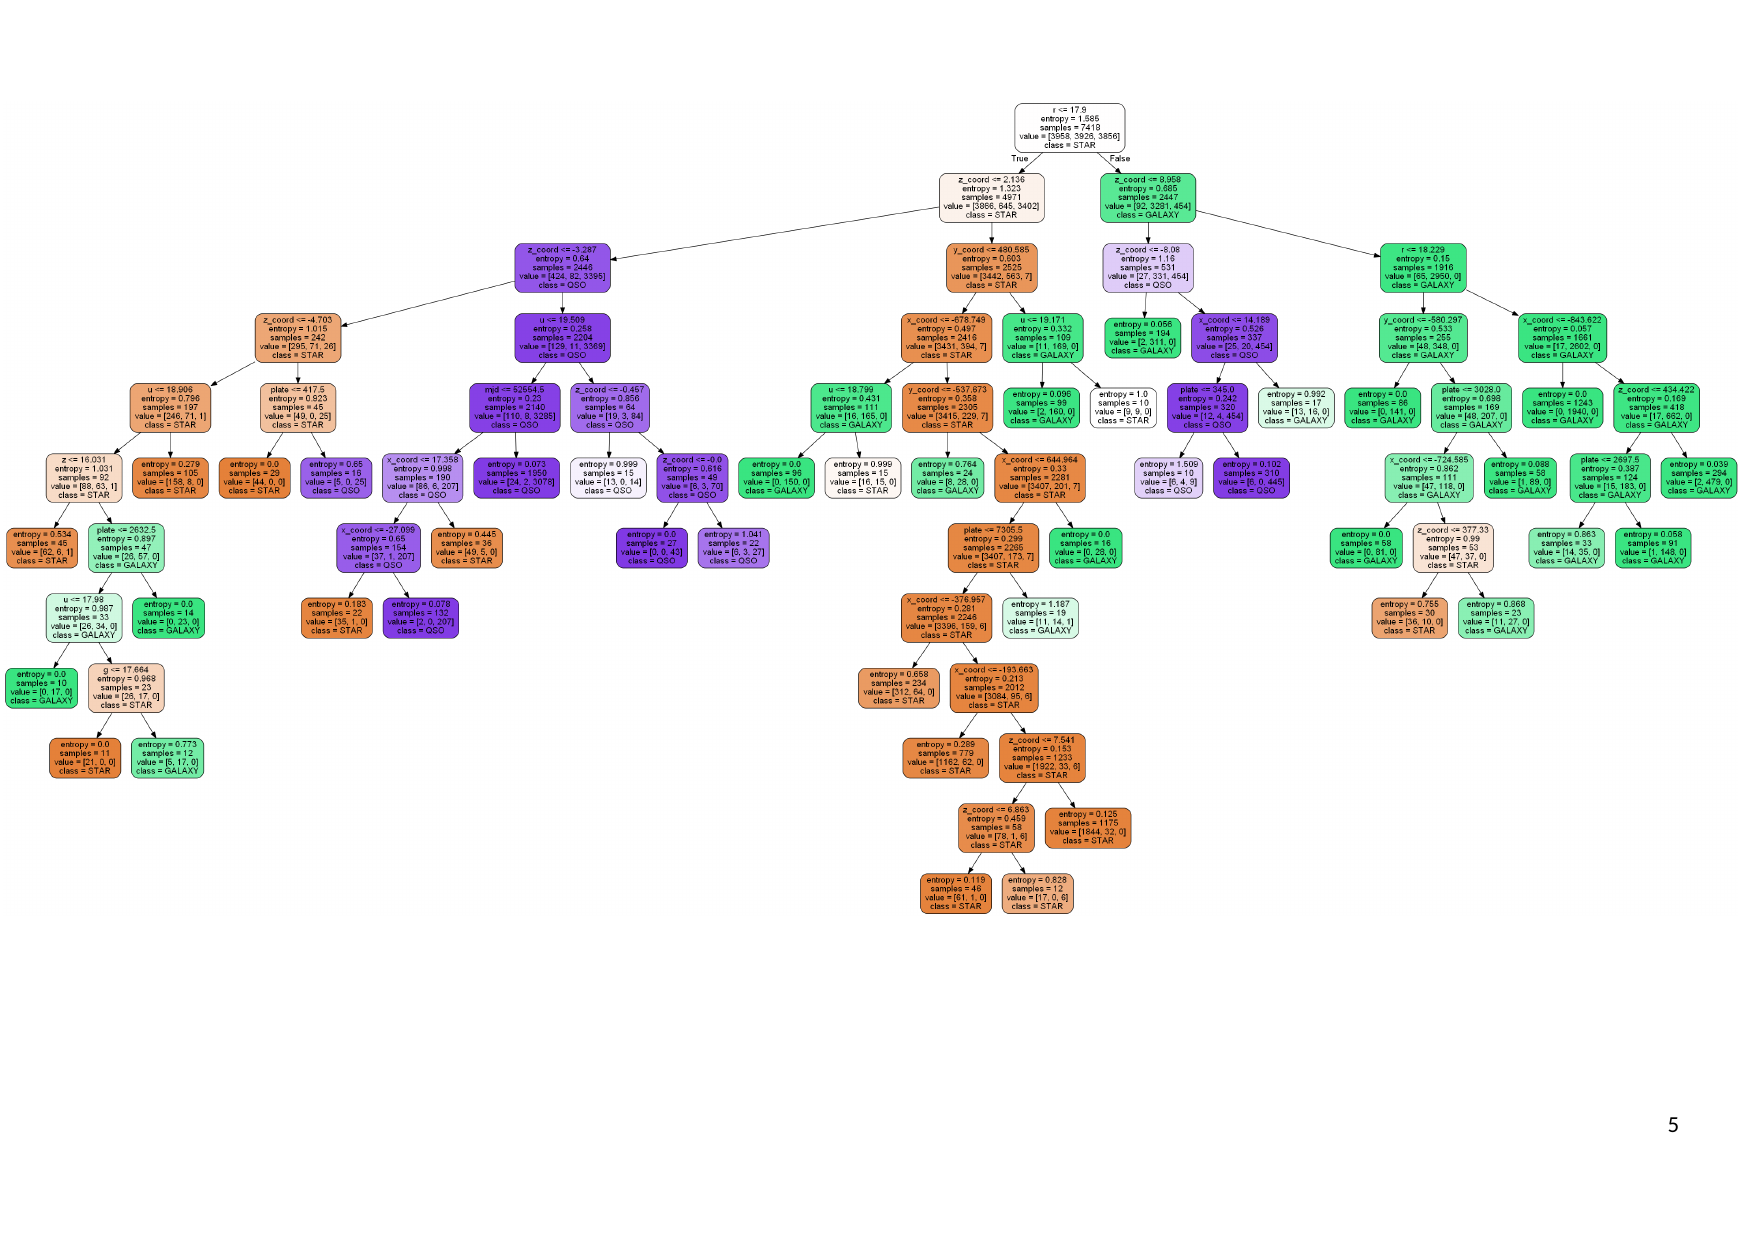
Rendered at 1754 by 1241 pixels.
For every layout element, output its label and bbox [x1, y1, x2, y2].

picture [3, 101, 1739, 916]
